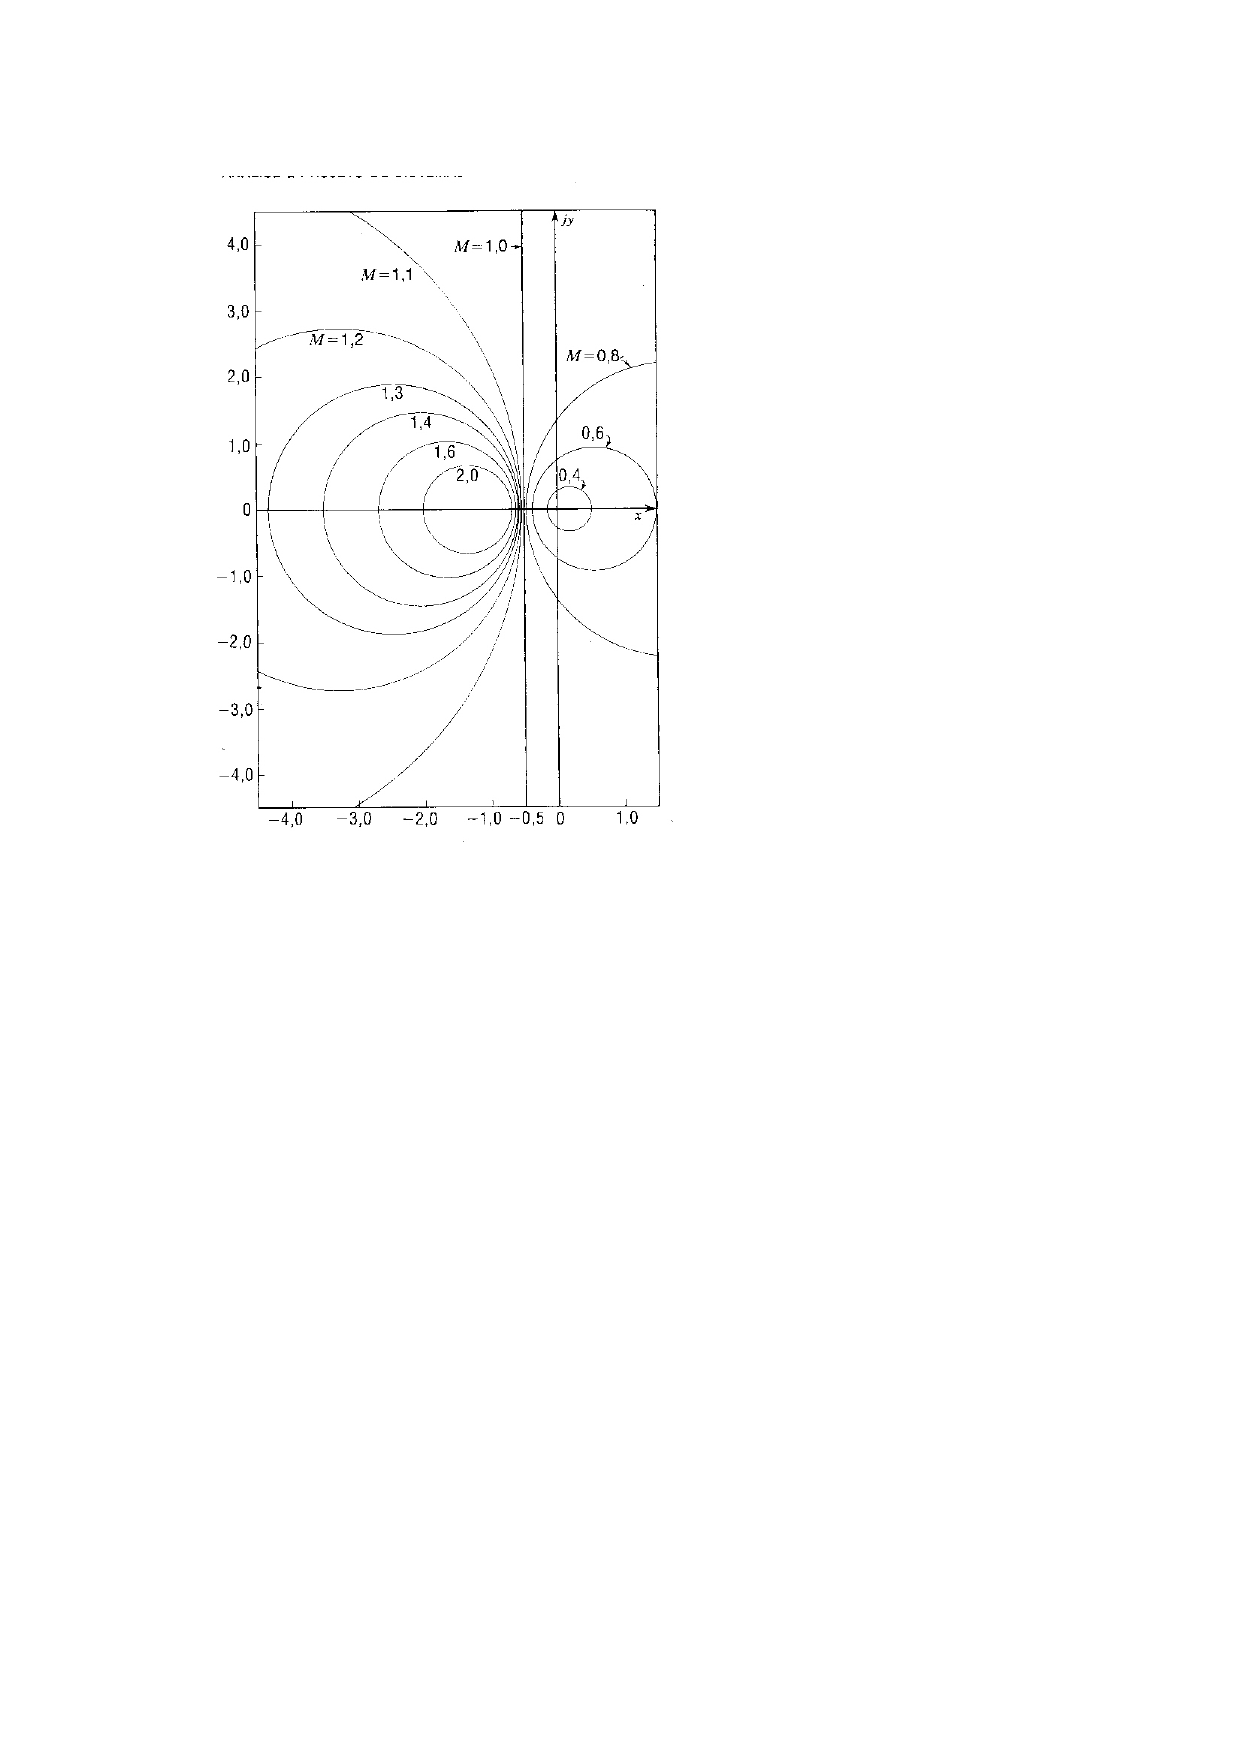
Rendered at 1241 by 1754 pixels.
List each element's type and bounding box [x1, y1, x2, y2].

picture [162, 176, 714, 855]
